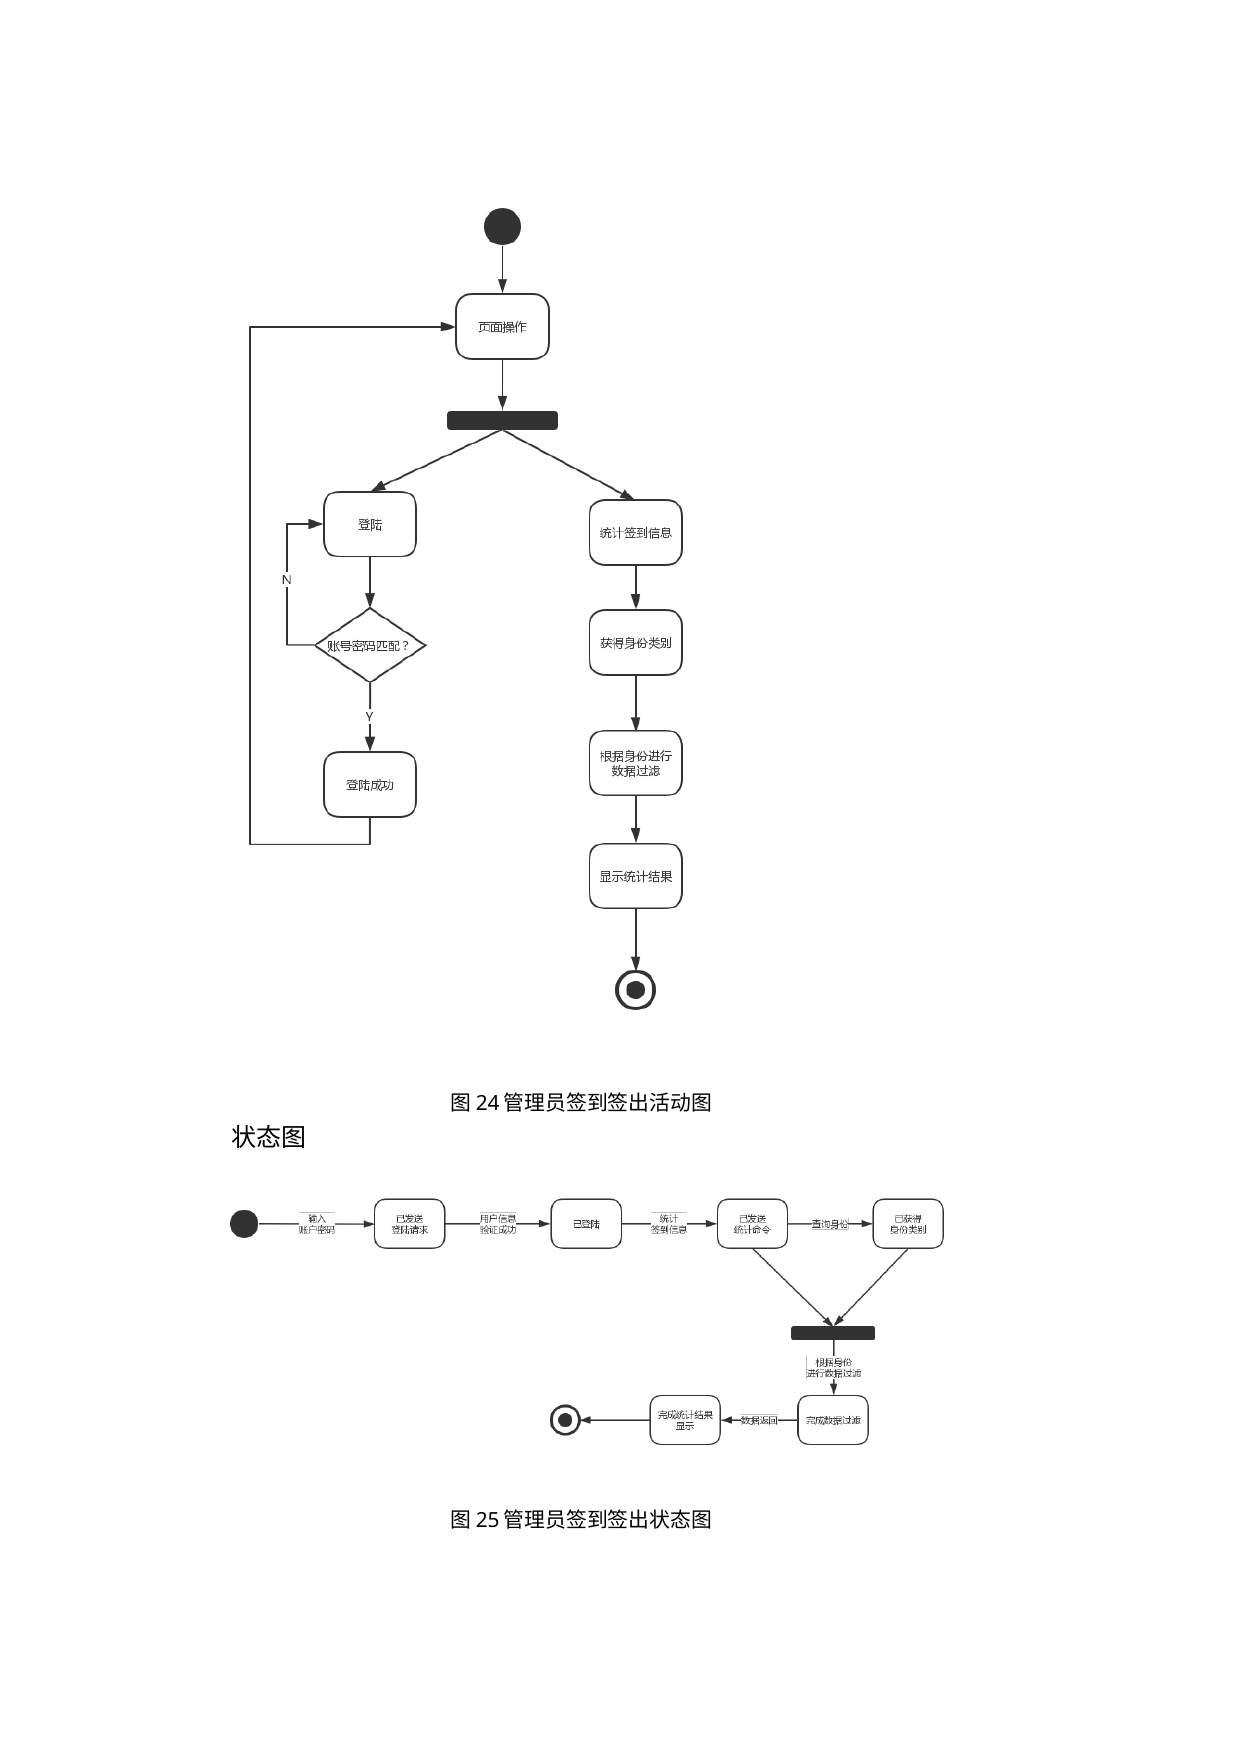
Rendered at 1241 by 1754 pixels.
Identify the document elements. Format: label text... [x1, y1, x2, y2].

text 状态图 [187, 1117, 1053, 1153]
text 图 25管理员签到签出状态图 [406, 1502, 1053, 1534]
picture [187, 1171, 1015, 1487]
picture [187, 162, 739, 1070]
text 图 24管理员签到签出活动图 [406, 1085, 1053, 1117]
